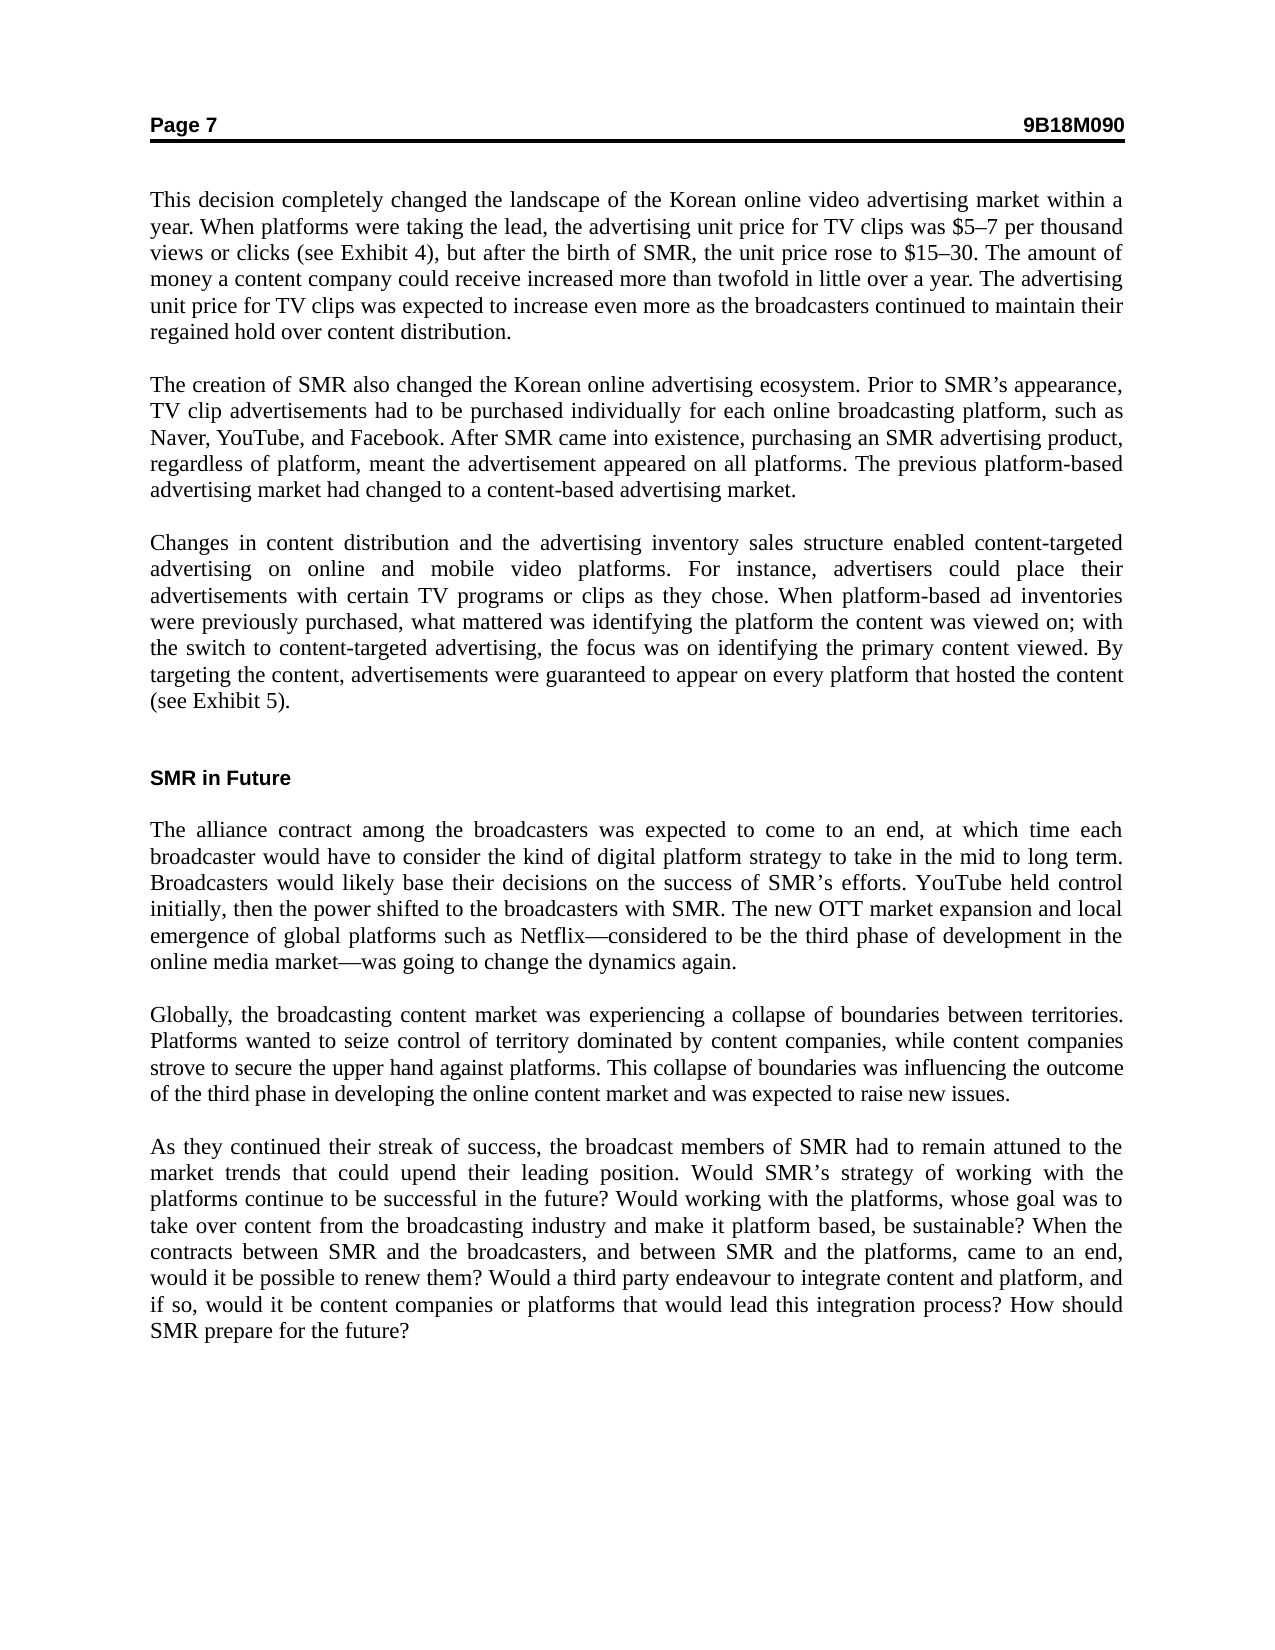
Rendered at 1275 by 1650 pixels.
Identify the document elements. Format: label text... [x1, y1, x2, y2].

text The creation of SMR also changed the Korean online advertising ecosystem. Prior to SMR’s appearance, TV clip advertisements had to be purchased individually for each online broadcasting platform, such as Naver, YouTube, and Facebook. After SMR came into existence, purchasing an SMR advertising product, regardless of platform, meant the advertisement appeared on all platforms. The previous platform-based advertising market had changed to a content-based advertising market. [150, 371, 1125, 503]
text Changes in content distribution and the advertising inventory sales structure enabled content-targeted advertising on online and mobile video platforms. For instance, advertisers could place their advertisements with certain TV programs or clips as they chose. When platform-based ad inventories were previously purchased, what mattered was identifying the platform the content was viewed on; with the switch to content-targeted advertising, the focus was on identifying the primary content viewed. By targeting the content, advertisements were guaranteed to appear on every platform that hosted the content (see Exhibit 5). [150, 529, 1125, 713]
text This decision completely changed the landscape of the Korean online video advertising market within a year. When platforms were taking the lead, the advertising unit price for TV clips was $5–7 per thousand views or clicks (see Exhibit 4), but after the birth of SMR, the unit price rose to $15–30. The amount of money a content company could receive increased more than twofold in little over a year. The advertising unit price for TV clips was expected to increase even more as the broadcasters continued to maintain their regained hold over content distribution. [150, 186, 1125, 344]
text The alliance contract among the broadcasters was expected to come to an end, at which time each broadcaster would have to consider the kind of digital platform strategy to take in the mid to long term. Broadcasters would likely base their decisions on the success of SMR’s efforts. YouTube held control initially, then the power shifted to the broadcasters with SMR. The new OTT market expansion and local emergence of global platforms such as Netflix—considered to be the third phase of development in the online media market—was going to change the dynamics again. [150, 816, 1125, 974]
text As they continued their streak of success, the broadcast members of SMR had to remain attuned to the market trends that could upend their leading position. Would SMR’s strategy of working with the platforms continue to be successful in the future? Would working with the platforms, whose goal was to take over content from the broadcasting industry and make it platform based, be sustainable? When the contracts between SMR and the broadcasters, and between SMR and the platforms, came to an end, would it be possible to renew them? Would a third party endeavour to integrate content and platform, and if so, would it be content companies or platforms that would lead this integration process? How should SMR prepare for the future? [150, 1133, 1125, 1343]
text Globally, the broadcasting content market was experiencing a collapse of boundaries between territories. Platforms wanted to seize control of territory dominated by content companies, while content companies strove to secure the upper hand against platforms. This collapse of boundaries was influencing the outcome of the third phase in developing the online content market and was expected to raise new issues. [150, 1001, 1125, 1106]
text SMR in Future [150, 766, 1125, 790]
